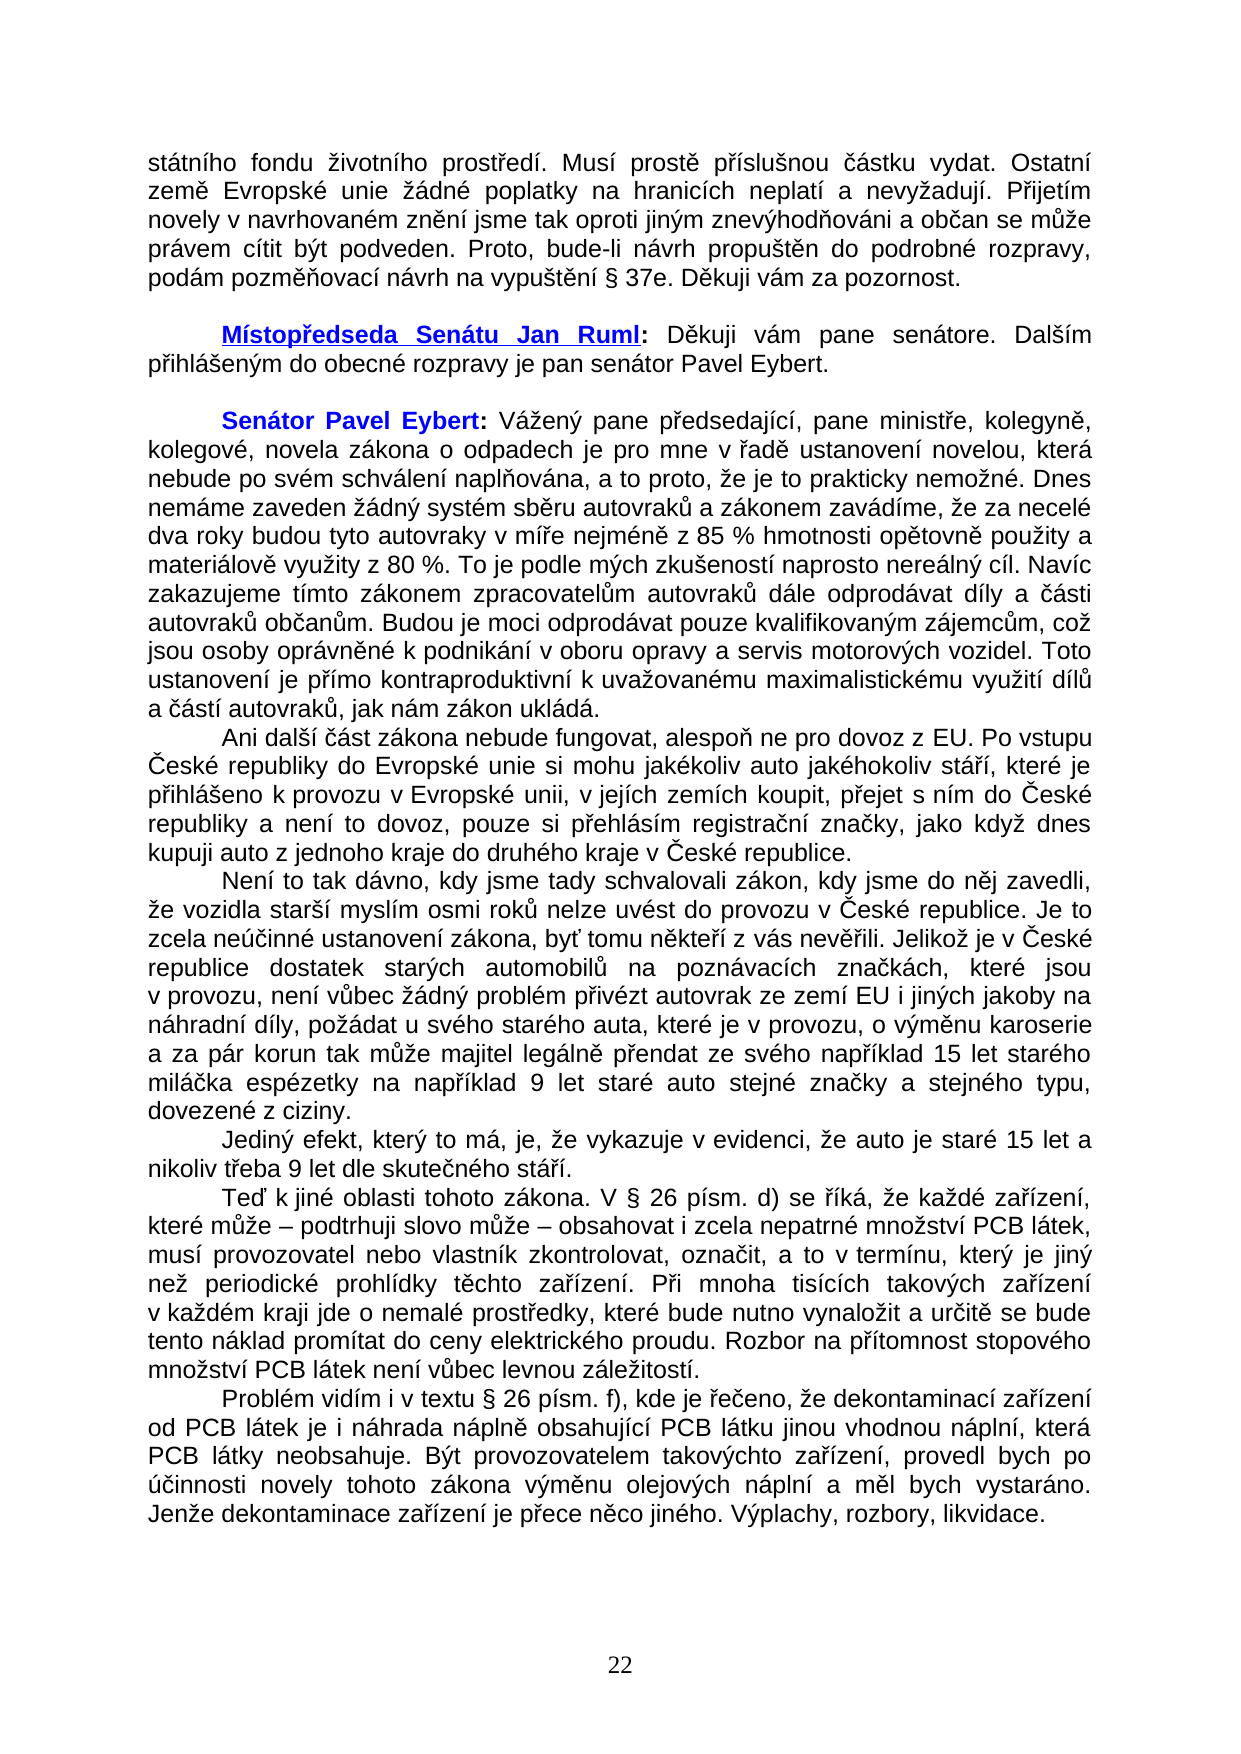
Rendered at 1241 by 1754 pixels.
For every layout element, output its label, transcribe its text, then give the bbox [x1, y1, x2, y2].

text Problém vidím i v textu § 26 písm. f), kde je řečeno, že dekontaminací zařízení od PCB látek je i náhrada náplně obsahující PCB látku jinou vhodnou náplní, která PCB látky neobsahuje. Být provozovatelem takovýchto zařízení, provedl bych po účinnosti novely tohoto zákona výměnu olejových náplní a měl bych vystaráno. Jenže dekontaminace zařízení je přece něco jiného. Výplachy, rozbory, likvidace. [148, 1384, 1093, 1528]
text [148, 148, 1093, 291]
text Ani další část zákona nebude fungovat, alespoň ne pro dovoz z EU. Po vstupu České republiky do Evropské unie si mohu jakékoliv auto jakéhokoliv stáří, které je přihlášeno k provozu v Evropské unii, v jejích zemích koupit, přejet s ním do České republiky a není to dovoz, pouze si přehlásím registrační značky, jako když dnes kupuji auto z jednoho kraje do druhého kraje v České republice. [148, 723, 1093, 866]
text Jediný efekt, který to má, je, že vykazuje v evidenci, že auto je staré 15 let a nikoliv třeba 9 let dle skutečného stáří. [148, 1125, 1093, 1183]
text Senátor Pavel Eybert: Vážený pane předsedající, pane ministře, kolegyně, kolegové, novela zákona o odpadech je pro mne v řadě ustanovení novelou, která nebude po svém schválení naplňována, a to proto, že je to prakticky nemožné. Dnes nemáme zaveden žádný systém sběru autovraků a zákonem zavádíme, že za necelé dva roky budou tyto autovraky v míře nejméně z 85 % hmotnosti opětovně použity a materiálově využity z 80 %. To je podle mých zkušeností naprosto nereálný cíl. Navíc zakazujeme tímto zákonem zpracovatelům autovraků dále odprodávat díly a části autovraků občanům. Budou je moci odprodávat pouze kvalifikovaným zájemcům, což jsou osoby oprávněné k podnikání v oboru opravy a servis motorových vozidel. Toto ustanovení je přímo kontraproduktivní k uvažovanému maximalistickému využití dílů a částí autovraků, jak nám zákon ukládá. [148, 406, 1093, 723]
text Teď k jiné oblasti tohoto zákona. V § 26 písm. d) se říká, že každé zařízení, které může – podtrhuji slovo může – obsahovat i zcela nepatrné množství PCB látek, musí provozovatel nebo vlastník zkontrolovat, označit, a to v termínu, který je jiný než periodické prohlídky těchto zařízení. Při mnoha tisících takových zařízení v každém kraji jde o nemalé prostředky, které bude nutno vynaložit a určitě se bude tento náklad promítat do ceny elektrického proudu. Rozbor na přítomnost stopového množství PCB látek není vůbec levnou záležitostí. [148, 1183, 1093, 1384]
text Není to tak dávno, kdy jsme tady schvalovali zákon, kdy jsme do něj zavedli, že vozidla starší myslím osmi roků nelze uvést do provozu v České republice. Je to zcela neúčinné ustanovení zákona, byť tomu někteří z vás nevěřili. Jelikož je v České republice dostatek starých automobilů na poznávacích značkách, které jsou v provozu, není vůbec žádný problém přivézt autovrak ze zemí EU i jiných jakoby na náhradní díly, požádat u svého starého auta, které je v provozu, o výměnu karoserie a za pár korun tak může majitel legálně přendat ze svého například 15 let starého miláčka espézetky na například 9 let staré auto stejné značky a stejného typu, dovezené z ciziny. [148, 866, 1093, 1125]
text Místopředseda Senátu Jan Ruml: Děkuji vám pane senátore. Dalším přihlášeným do obecné rozpravy je pan senátor Pavel Eybert. [148, 320, 1093, 378]
